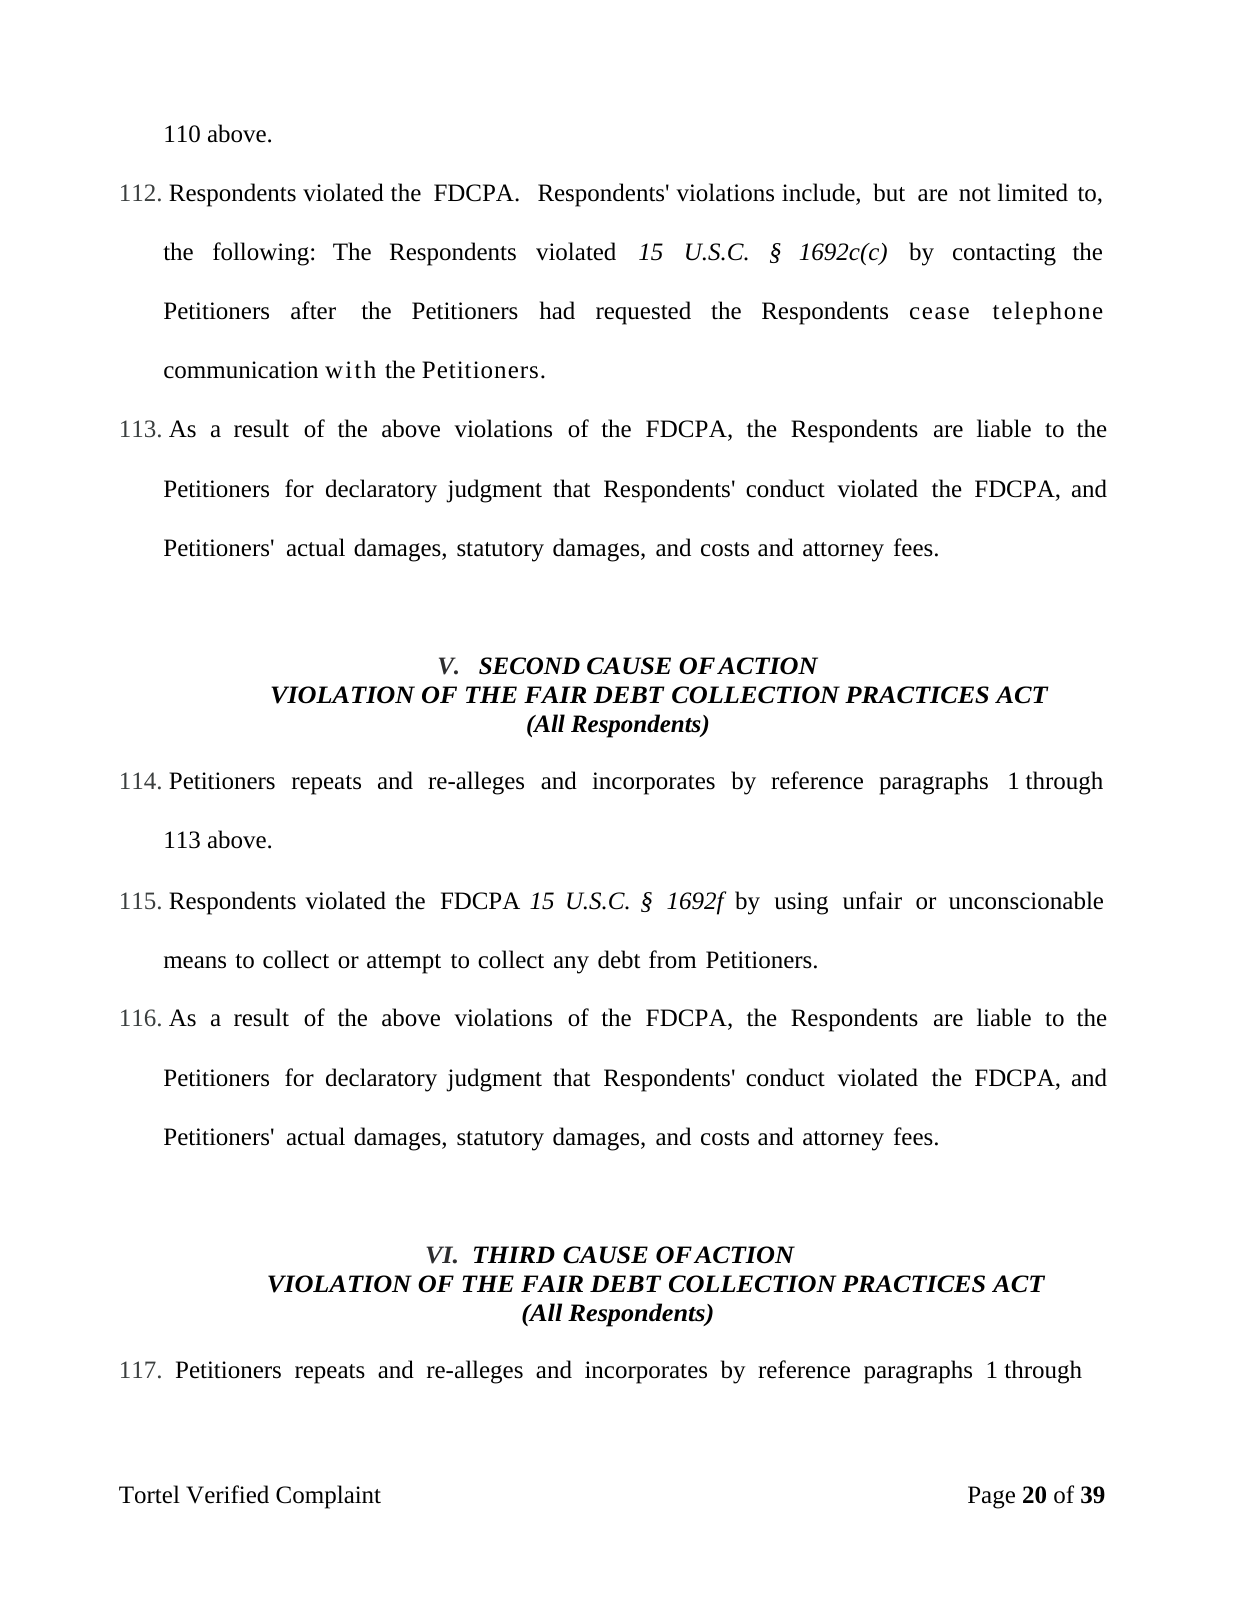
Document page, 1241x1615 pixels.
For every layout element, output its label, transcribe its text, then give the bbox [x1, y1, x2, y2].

text THIRD CAUSE OFACTION [119, 1240, 1119, 1269]
list Petitioners repeats and re-alleges and incorporates by reference paragraphs 1 through 113 above. [119, 766, 1104, 854]
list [119, 119, 1104, 147]
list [119, 1355, 1119, 1384]
list VIOLATION OF THE FAIR DEBT COLLECTION PRACTICES ACT [194, 1269, 1119, 1298]
list (All Respondents) [119, 709, 1119, 737]
list VIOLATION OF THE FAIR DEBT COLLECTION PRACTICES ACT [194, 680, 1119, 709]
list Respondents violated the FDCPA 15 U.S.C. § 1692f by using unfair or unconscionable means to collect or attempt to collect any debt from Petitioners. [119, 886, 1104, 973]
list Respondents violated the FDCPA. Respondents' violations include, but are not limited to, the following: The Respondents violated 15 U.S.C. § 1692c(c) by contacting the Petitioners after the Petitioners had requested the Respondents cease telephone communication with the Petitioners. [119, 178, 1104, 384]
text SECOND CAUSE OFACTION [149, 651, 1119, 680]
list (All Respondents) [119, 1298, 1119, 1326]
